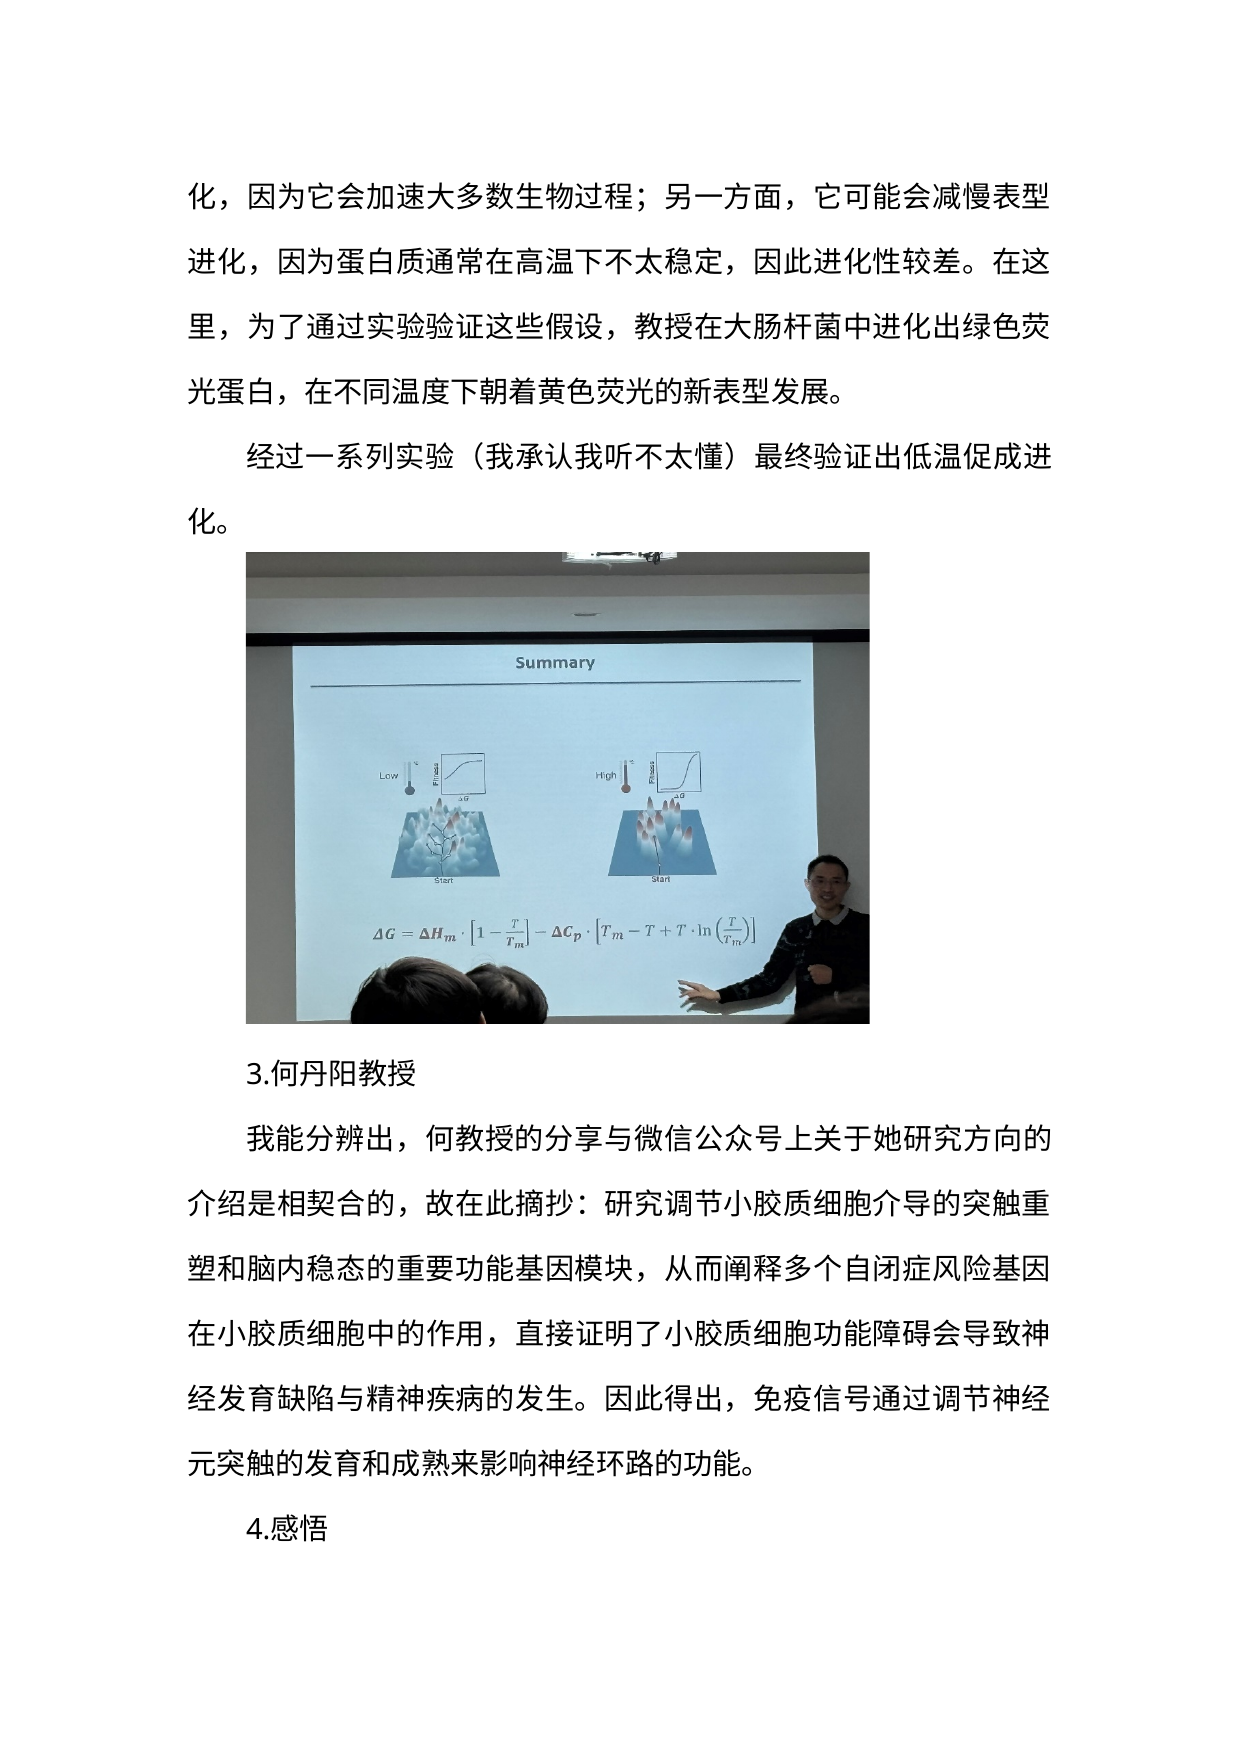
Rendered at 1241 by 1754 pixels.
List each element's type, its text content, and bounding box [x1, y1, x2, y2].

text 4.感悟 [187, 1494, 1053, 1559]
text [187, 162, 1053, 422]
text 经过一系列实验（我承认我听不太懂）最终验证出低温促成进化。 [187, 422, 1053, 552]
text 我能分辨出，何教授的分享与微信公众号上关于她研究方向的介绍是相契合的，故在此摘抄：研究调节小胶质细胞介导的突触重塑和脑内稳态的重要功能基因模块，从而阐释多个自闭症风险基因在小胶质细胞中的作用，直接证明了小胶质细胞功能障碍会导致神经发育缺陷与精神疾病的发生。因此得出，免疫信号通过调节神经元突触的发育和成熟来影响神经环路的功能。 [187, 1104, 1053, 1494]
text 3.何丹阳教授 [187, 1039, 1053, 1104]
picture [245, 552, 870, 1024]
